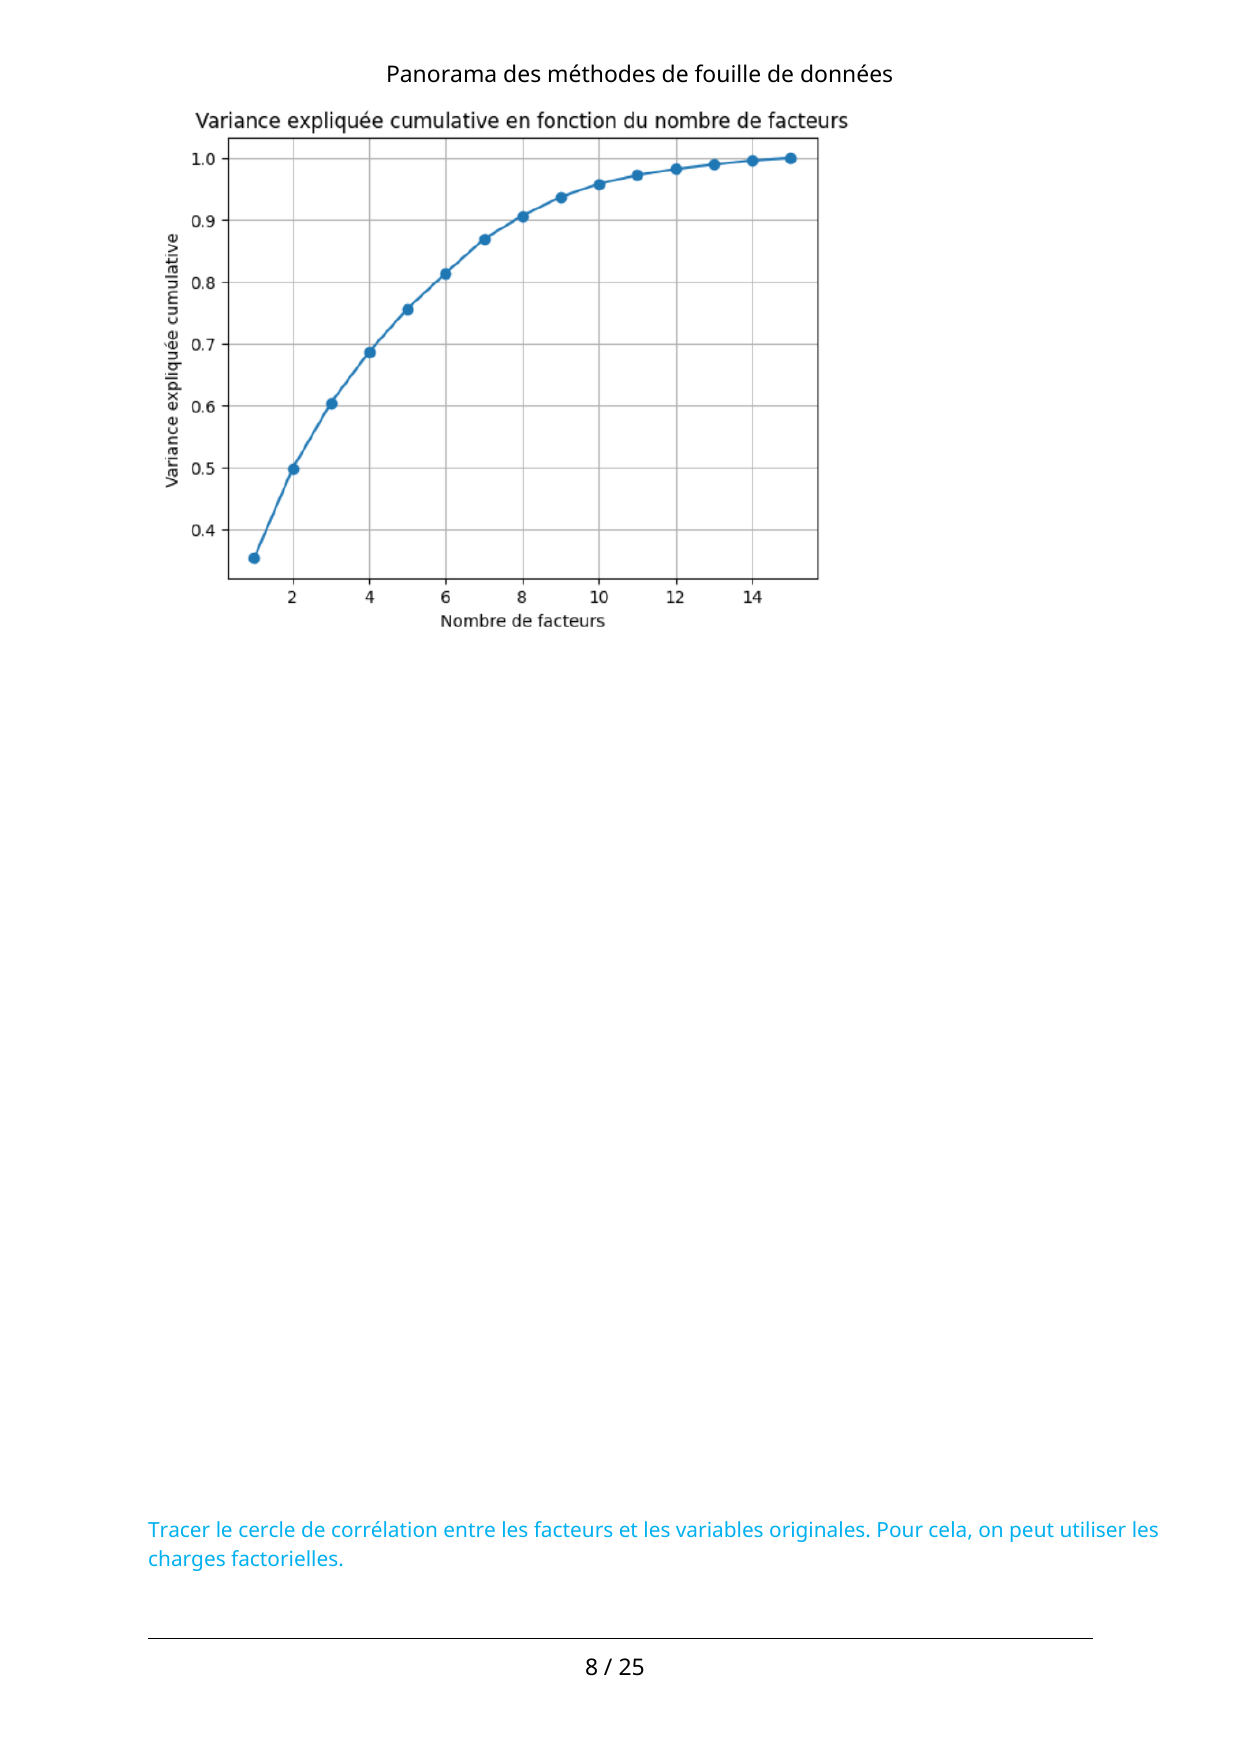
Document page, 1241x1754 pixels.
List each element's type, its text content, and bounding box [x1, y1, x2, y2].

subtitle Tracer le cercle de corrélation entre les facteurs et les variables originales. Pour cela, on peut utiliser les charges factorielles. [148, 1516, 1194, 1572]
